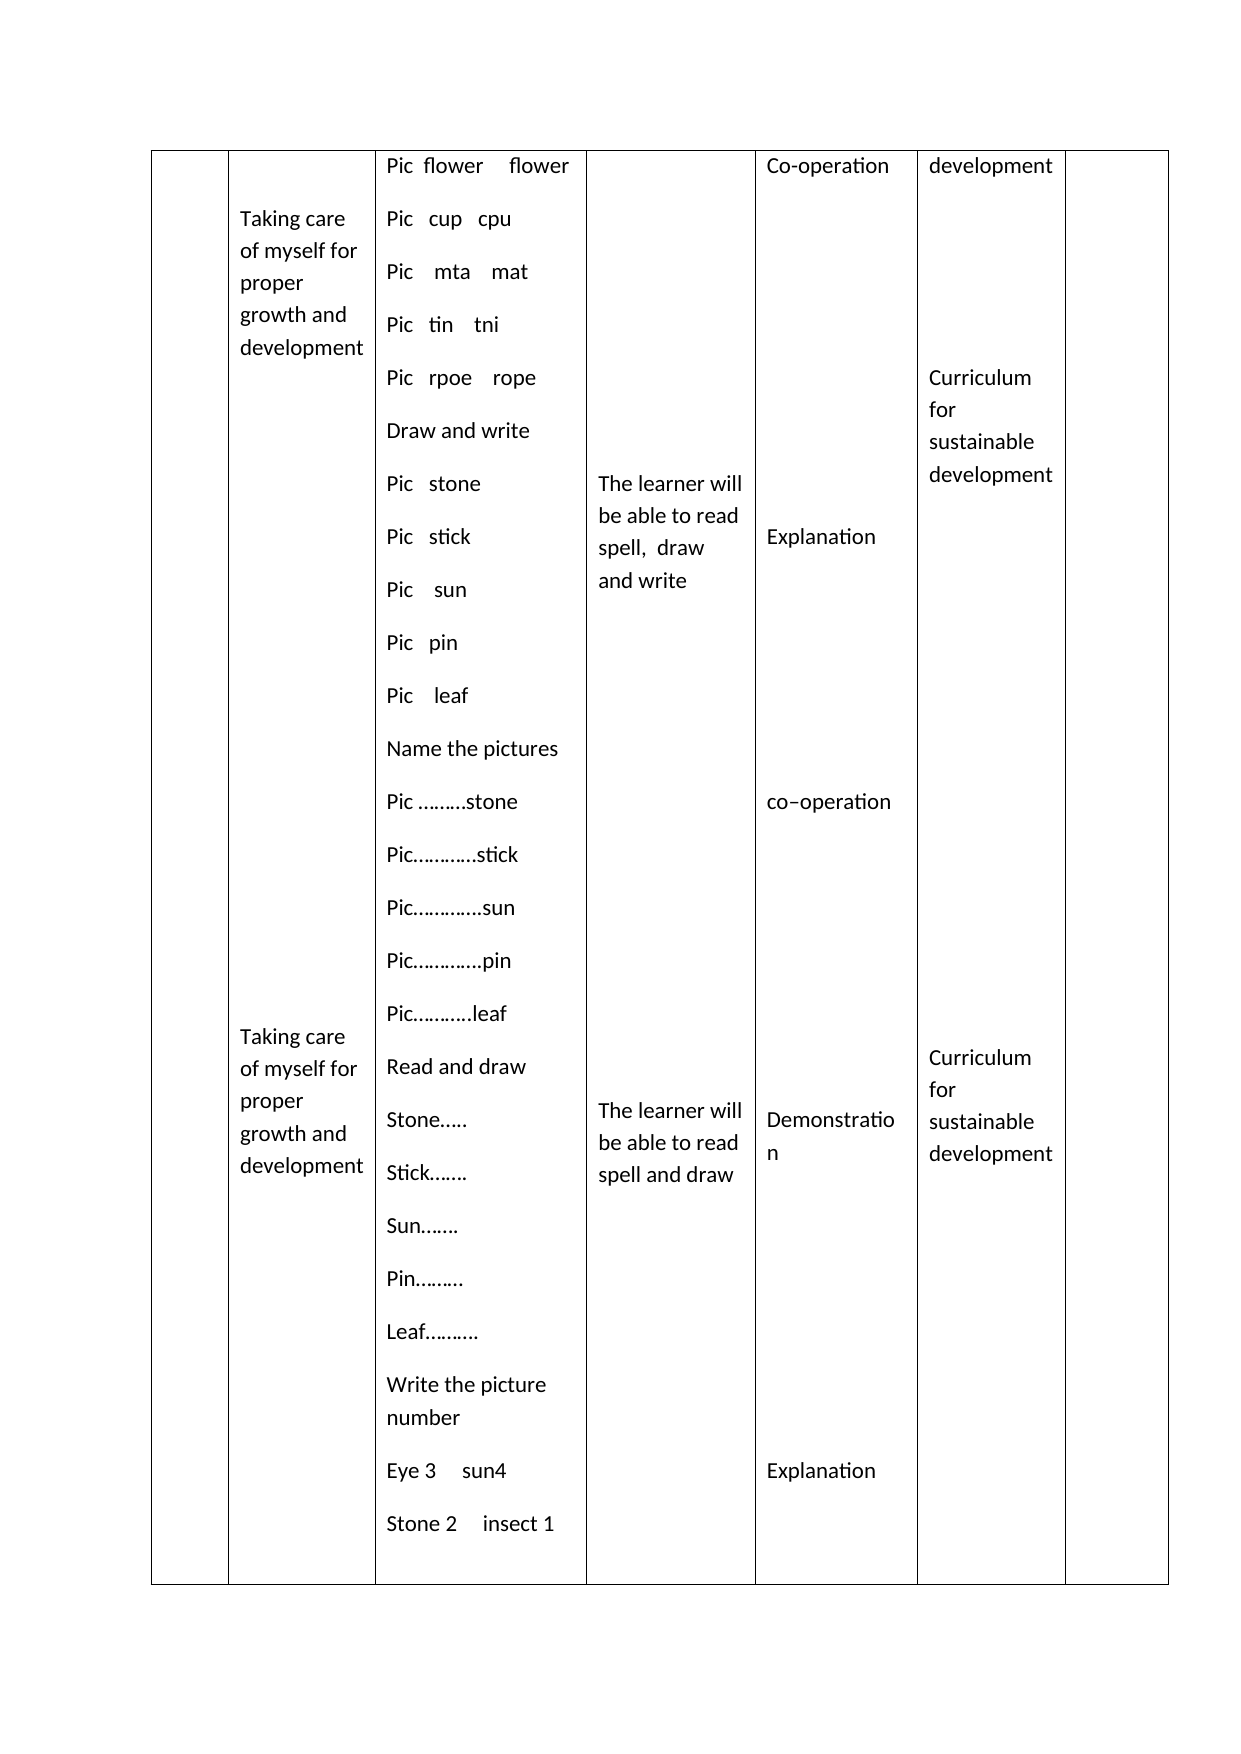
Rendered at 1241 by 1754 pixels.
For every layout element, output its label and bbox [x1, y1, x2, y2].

table_cell [756, 151, 917, 1584]
table_cell [1066, 151, 1168, 1584]
table_cell [152, 151, 228, 1584]
table_cell [918, 151, 1065, 1584]
table_cell [376, 151, 586, 1584]
table_cell [229, 151, 375, 1584]
table_cell [587, 151, 755, 1584]
